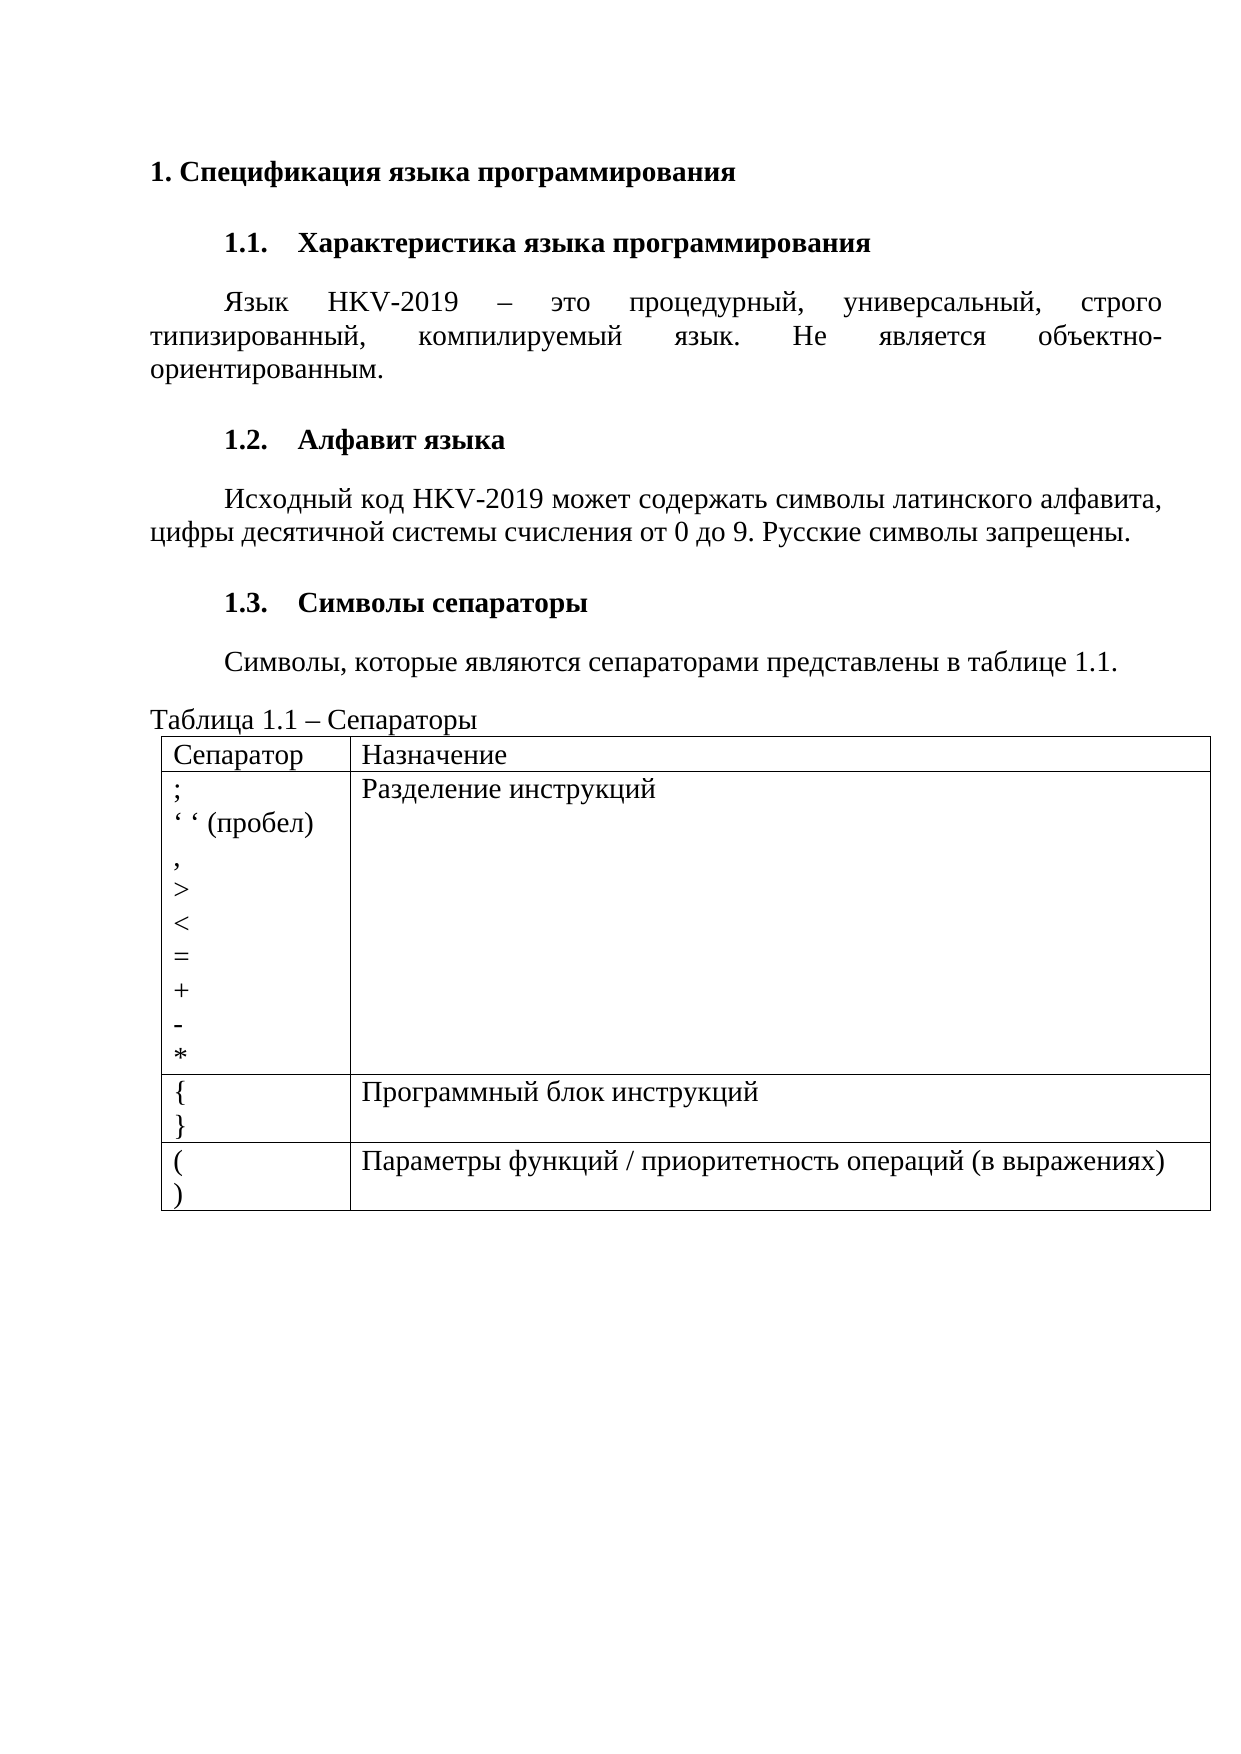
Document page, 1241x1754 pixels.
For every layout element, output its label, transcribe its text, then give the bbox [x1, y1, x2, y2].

text Символы, которые являются сепараторами представлены в таблице 1.1. [150, 644, 1162, 677]
text Исходный код HKV-2019 может содержать символы латинского алфавита, цифры десятичной системы счисления от 0 до 9. Русские символы запрещены. [150, 481, 1162, 548]
subtitle 1. Спецификация языка программирования [150, 154, 1162, 188]
table_cell Программный блок инструкций [351, 1075, 1210, 1142]
subtitle Характеристика языка программирования [150, 226, 1162, 259]
subtitle Символы сепараторы [150, 585, 1162, 619]
text Язык HKV-2019 – это процедурный, универсальный, строго типизированный, компилируемый язык. He является объектно-ориентированным. [150, 284, 1162, 385]
table_cell Разделение инструкций [351, 772, 1210, 1073]
table_cell Параметры функций / приоритетность операций (в выражениях) [351, 1143, 1210, 1210]
text Таблица 1.1 – Сепараторы [150, 702, 1162, 736]
list Алфавит языка [150, 422, 1162, 456]
